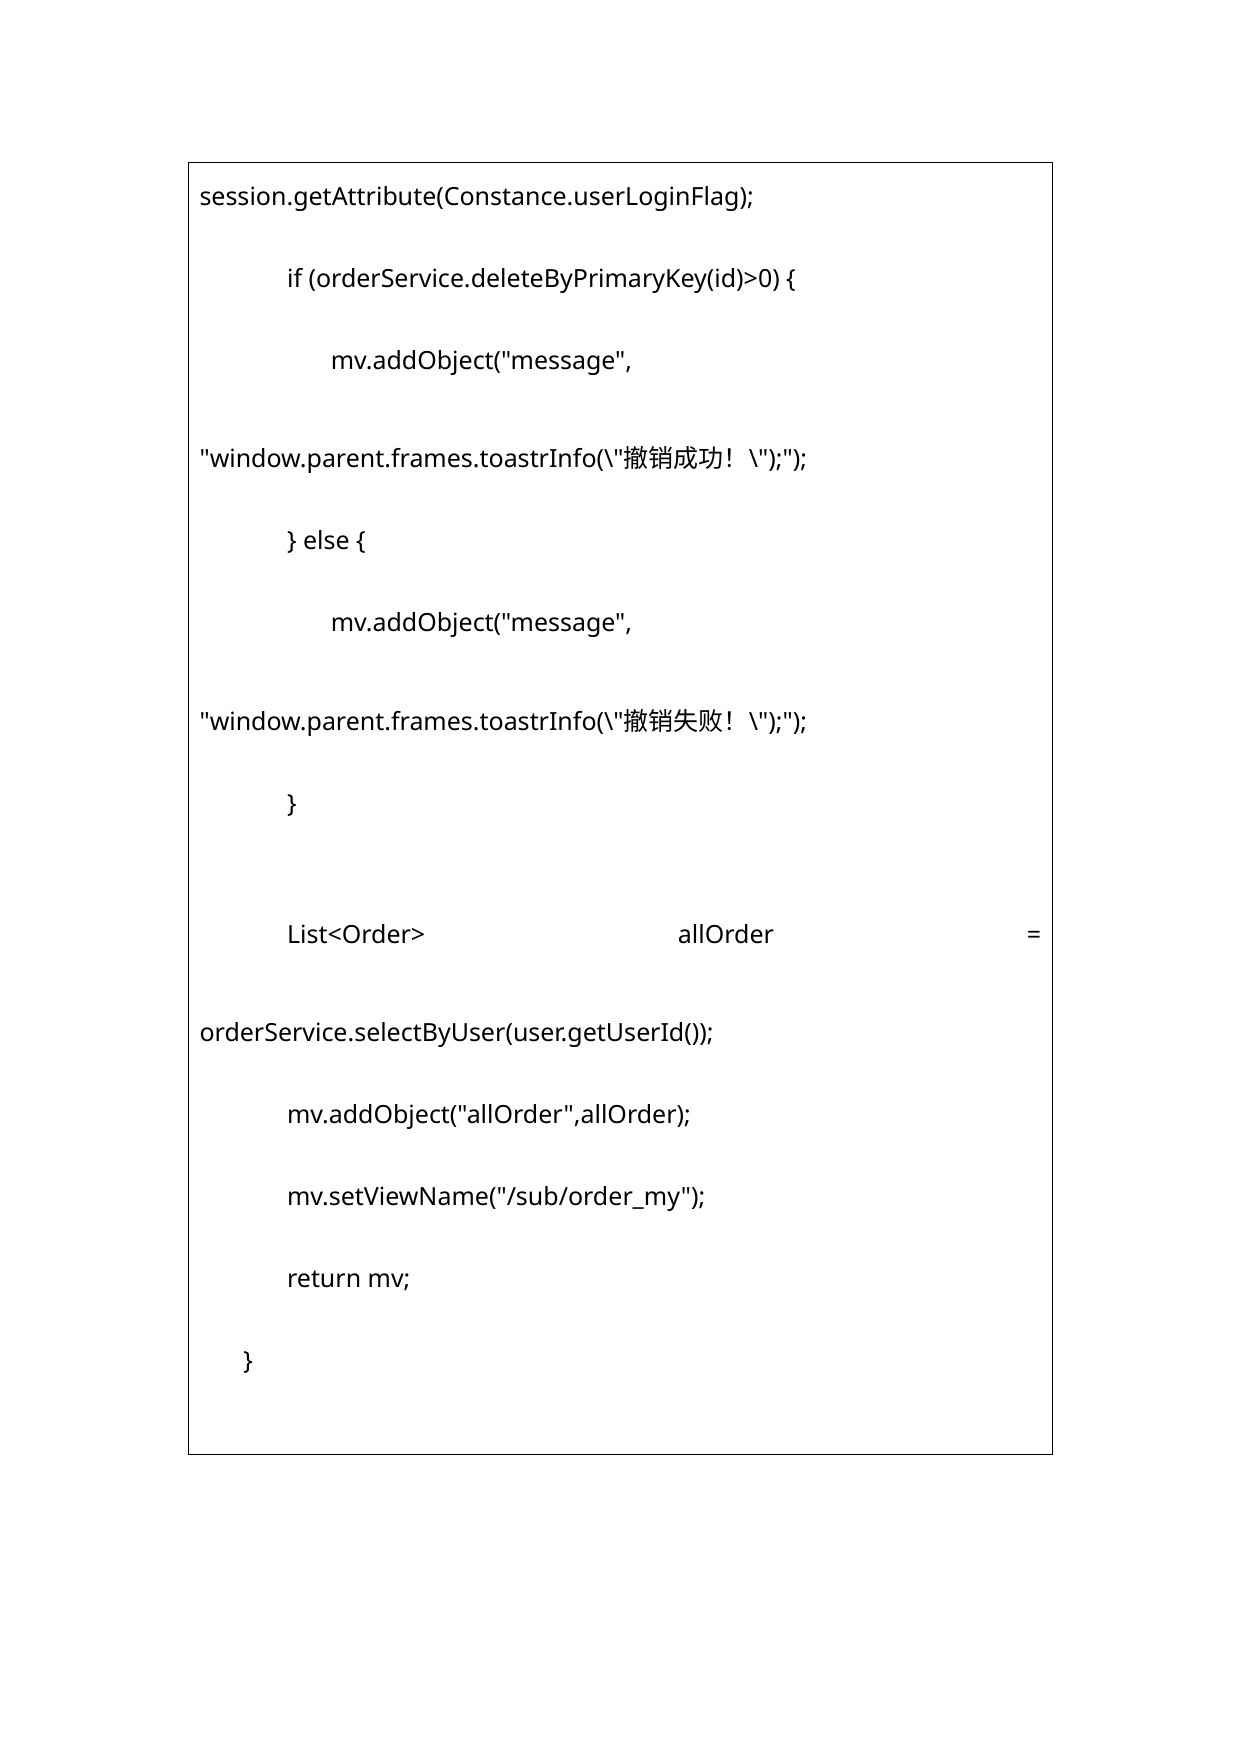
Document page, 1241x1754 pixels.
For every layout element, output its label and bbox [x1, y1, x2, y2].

table_header [189, 163, 1052, 1454]
